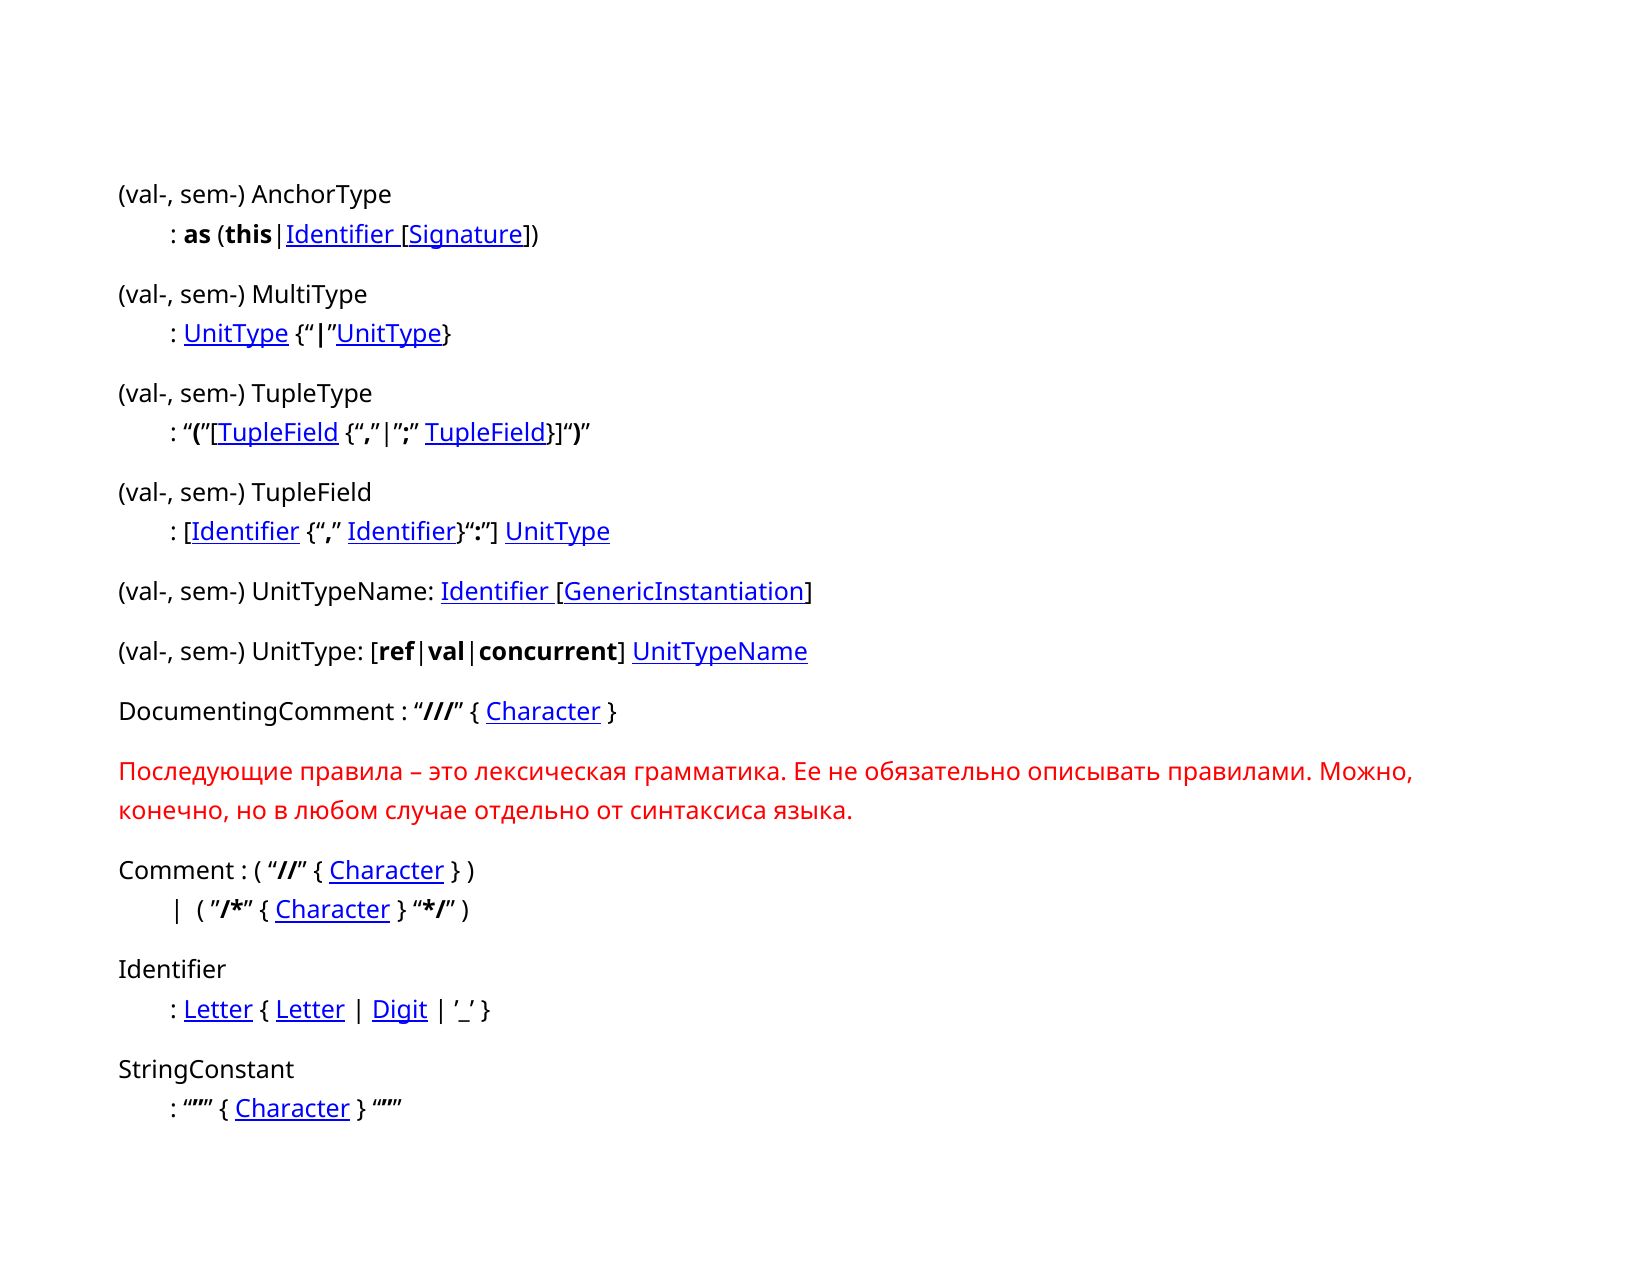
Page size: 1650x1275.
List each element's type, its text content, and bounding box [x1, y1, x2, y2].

text (val-, sem-) TupleField : [Identifier {“,” Identifier}“:”] UnitType [118, 475, 1532, 548]
text StringConstant : “”” { Character } “”” [118, 1051, 1532, 1124]
text (val-, sem-) UnitType: [ref|val|concurrent] UnitTypeName [118, 634, 1532, 668]
text (val-, sem-) TupleType : “(”[TupleField {“,”|”;” TupleField}]“)” [118, 376, 1532, 449]
text (val-, sem-) MultiType : UnitType {“|”UnitType} [118, 276, 1532, 349]
text DocumentingComment : “///” { Character } [118, 694, 1532, 728]
text (val-, sem-) AnchorType : as (this|Identifier [Signature]) [118, 177, 1532, 250]
text Comment : ( “//” { Character } ) | ( ”/*” { Character } “*/” ) [118, 853, 1532, 926]
text (val-, sem-) UnitTypeName: Identifier [GenericInstantiation] [118, 574, 1532, 608]
text Identifier : Letter { Letter | Digit | ’_’ } [118, 952, 1532, 1025]
text Последующие правила – это лексическая грамматика. Ее не обязательно описывать правилами. Можно, конечно, но в любом случае отдельно от синтаксиса языка. [118, 754, 1532, 827]
